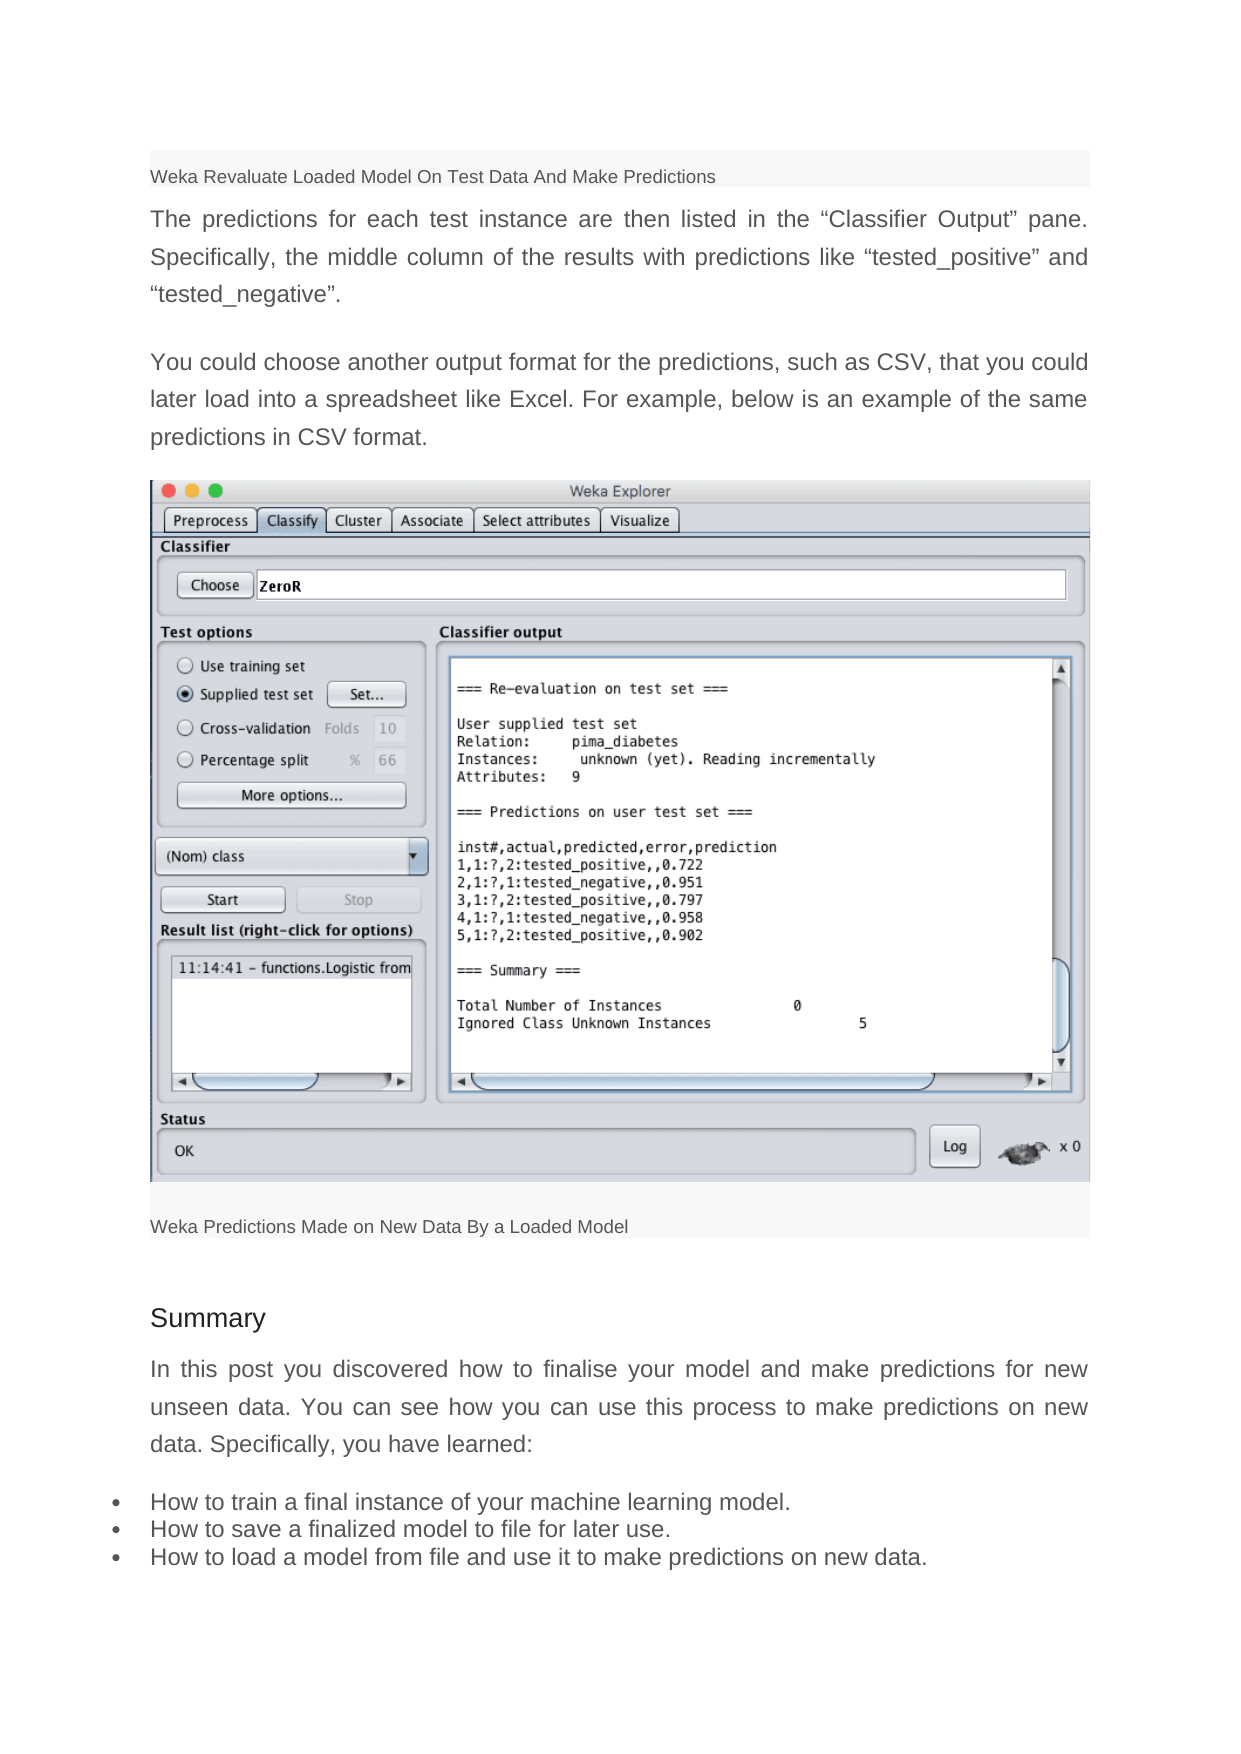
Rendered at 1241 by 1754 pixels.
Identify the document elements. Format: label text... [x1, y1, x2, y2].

text Weka Revaluate Loaded Model On Test Data And Make Predictions [150, 150, 1090, 187]
picture [150, 480, 1091, 1182]
text Weka Predictions Made on New Data By a Loaded Model [150, 1200, 1090, 1238]
text The predictions for each test instance are then listed in the “Classifier Output” pane. Specifically, the middle column of the results with predictions like “tested_positive” and “tested_negative”. [150, 195, 1090, 307]
list How to save a finalized model to file for later use. [112, 1515, 1090, 1543]
text In this post you discovered how to finalise your model and make predictions for new unseen data. You can see how you can use this process to make predictions on new data. Specifically, you have learned: [150, 1345, 1090, 1458]
subtitle Summary [150, 1295, 1090, 1333]
text You could choose another output format for the predictions, such as CSV, that you could later load into a spreadsheet like Excel. For example, below is an example of the same predictions in CSV format. [150, 337, 1090, 450]
list How to train a final instance of your machine learning model. [112, 1488, 1090, 1515]
list How to load a model from file and use it to make predictions on new data. [112, 1543, 1090, 1571]
